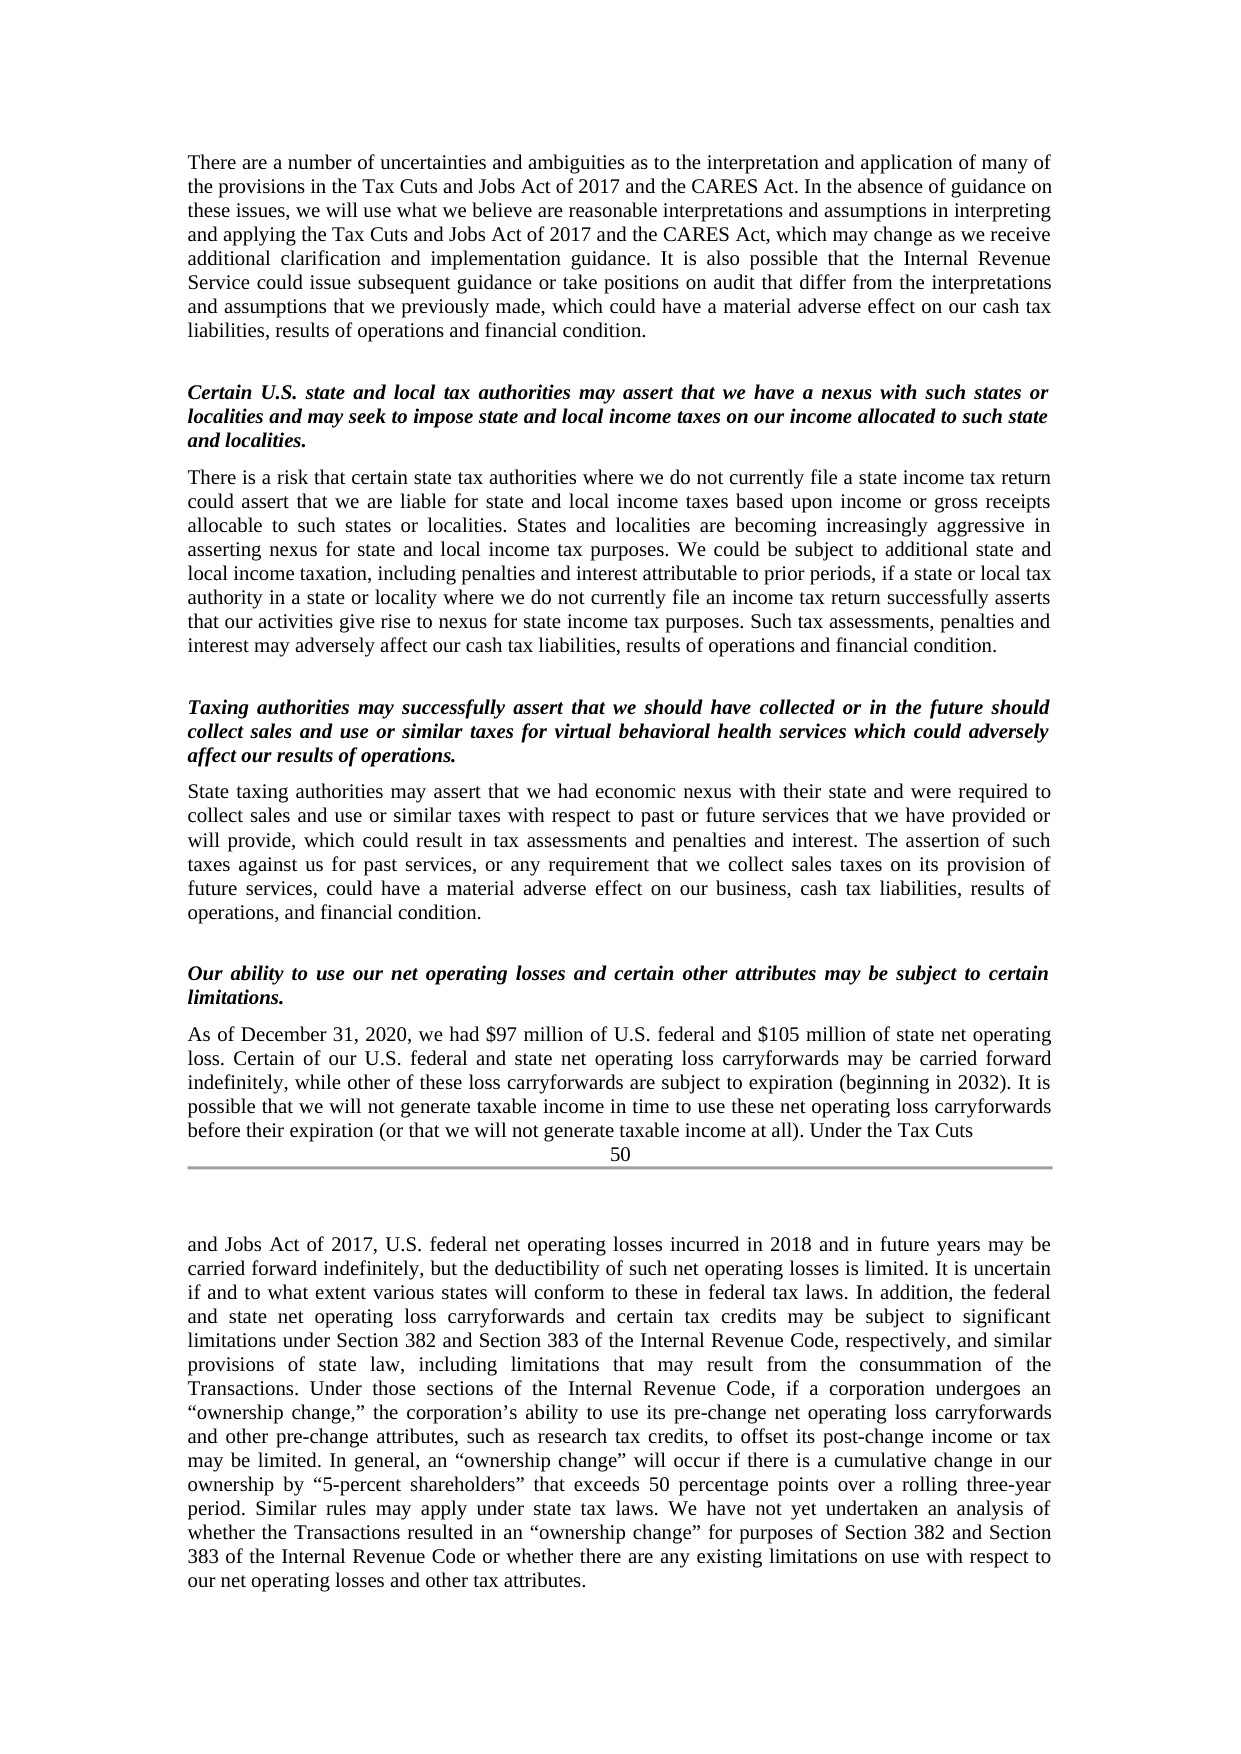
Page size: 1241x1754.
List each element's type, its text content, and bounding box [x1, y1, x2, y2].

text State taxing authorities may assert that we had economic nexus with their state and were required to collect sales and use or similar taxes with respect to past or future services that we have provided or will provide, which could result in tax assessments and penalties and interest. The assertion of such taxes against us for past services, or any requirement that we collect sales taxes on its provision of future services, could have a material adverse effect on our business, cash tax liabilities, results of operations, and financial condition. [187, 779, 1053, 924]
text Our ability to use our net operating losses and certain other attributes may be subject to certain limitations. [187, 961, 1053, 1009]
text Certain U.S. state and local tax authorities may assert that we have a nexus with such states or localities and may seek to impose state and local income taxes on our income allocated to such state and localities. [187, 380, 1053, 452]
text There is a risk that certain state tax authorities where we do not currently file a state income tax return could assert that we are liable for state and local income taxes based upon income or gross receipts allocable to such states or localities. States and localities are becoming increasingly aggressive in asserting nexus for state and local income tax purposes. We could be subject to additional state and local income taxation, including penalties and interest attributable to prior periods, if a state or local tax authority in a state or locality where we do not currently file an income tax return successfully asserts that our activities give rise to nexus for state income tax purposes. Such tax assessments, penalties and interest may adversely affect our cash tax liabilities, results of operations and financial condition. [187, 465, 1053, 657]
text and Jobs Act of 2017, U.S. federal net operating losses incurred in 2018 and in future years may be carried forward indefinitely, but the deductibility of such net operating losses is limited. It is uncertain if and to what extent various states will conform to these in federal tax laws. In addition, the federal and state net operating loss carryforwards and certain tax credits may be subject to significant limitations under Section 382 and Section 383 of the Internal Revenue Code, respectively, and similar provisions of state law, including limitations that may result from the consummation of the Transactions. Under those sections of the Internal Revenue Code, if a corporation undergoes an “ownership change,” the corporation’s ability to use its pre-change net operating loss carryforwards and other pre-change attributes, such as research tax credits, to offset its post-change income or tax may be limited. In general, an “ownership change” will occur if there is a cumulative change in our ownership by “5-percent shareholders” that exceeds 50 percentage points over a rolling three-year period. Similar rules may apply under state tax laws. We have not yet undertaken an analysis of whether the Transactions resulted in an “ownership change” for purposes of Section 382 and Section 383 of the Internal Revenue Code or whether there are any existing limitations on use with respect to our net operating losses and other tax attributes. [187, 1232, 1053, 1592]
text As of December 31, 2020, we had $97 million of U.S. federal and $105 million of state net operating loss. Certain of our U.S. federal and state net operating loss carryforwards may be carried forward indefinitely, while other of these loss carryforwards are subject to expiration (beginning in 2032). It is possible that we will not generate taxable income in time to use these net operating loss carryforwards before their expiration (or that we will not generate taxable income at all). Under the Tax Cuts [187, 1022, 1053, 1142]
text There are a number of uncertainties and ambiguities as to the interpretation and application of many of the provisions in the Tax Cuts and Jobs Act of 2017 and the CARES Act. In the absence of guidance on these issues, we will use what we believe are reasonable interpretations and assumptions in interpreting and applying the Tax Cuts and Jobs Act of 2017 and the CARES Act, which may change as we receive additional clarification and implementation guidance. It is also possible that the Internal Revenue Service could issue subsequent guidance or take positions on audit that differ from the interpretations and assumptions that we previously made, which could have a material adverse effect on our cash tax liabilities, results of operations and financial condition. [187, 150, 1053, 342]
text Taxing authorities may successfully assert that we should have collected or in the future should collect sales and use or similar taxes for virtual behavioral health services which could adversely affect our results of operations. [187, 695, 1053, 767]
text 50 [187, 1142, 1053, 1166]
